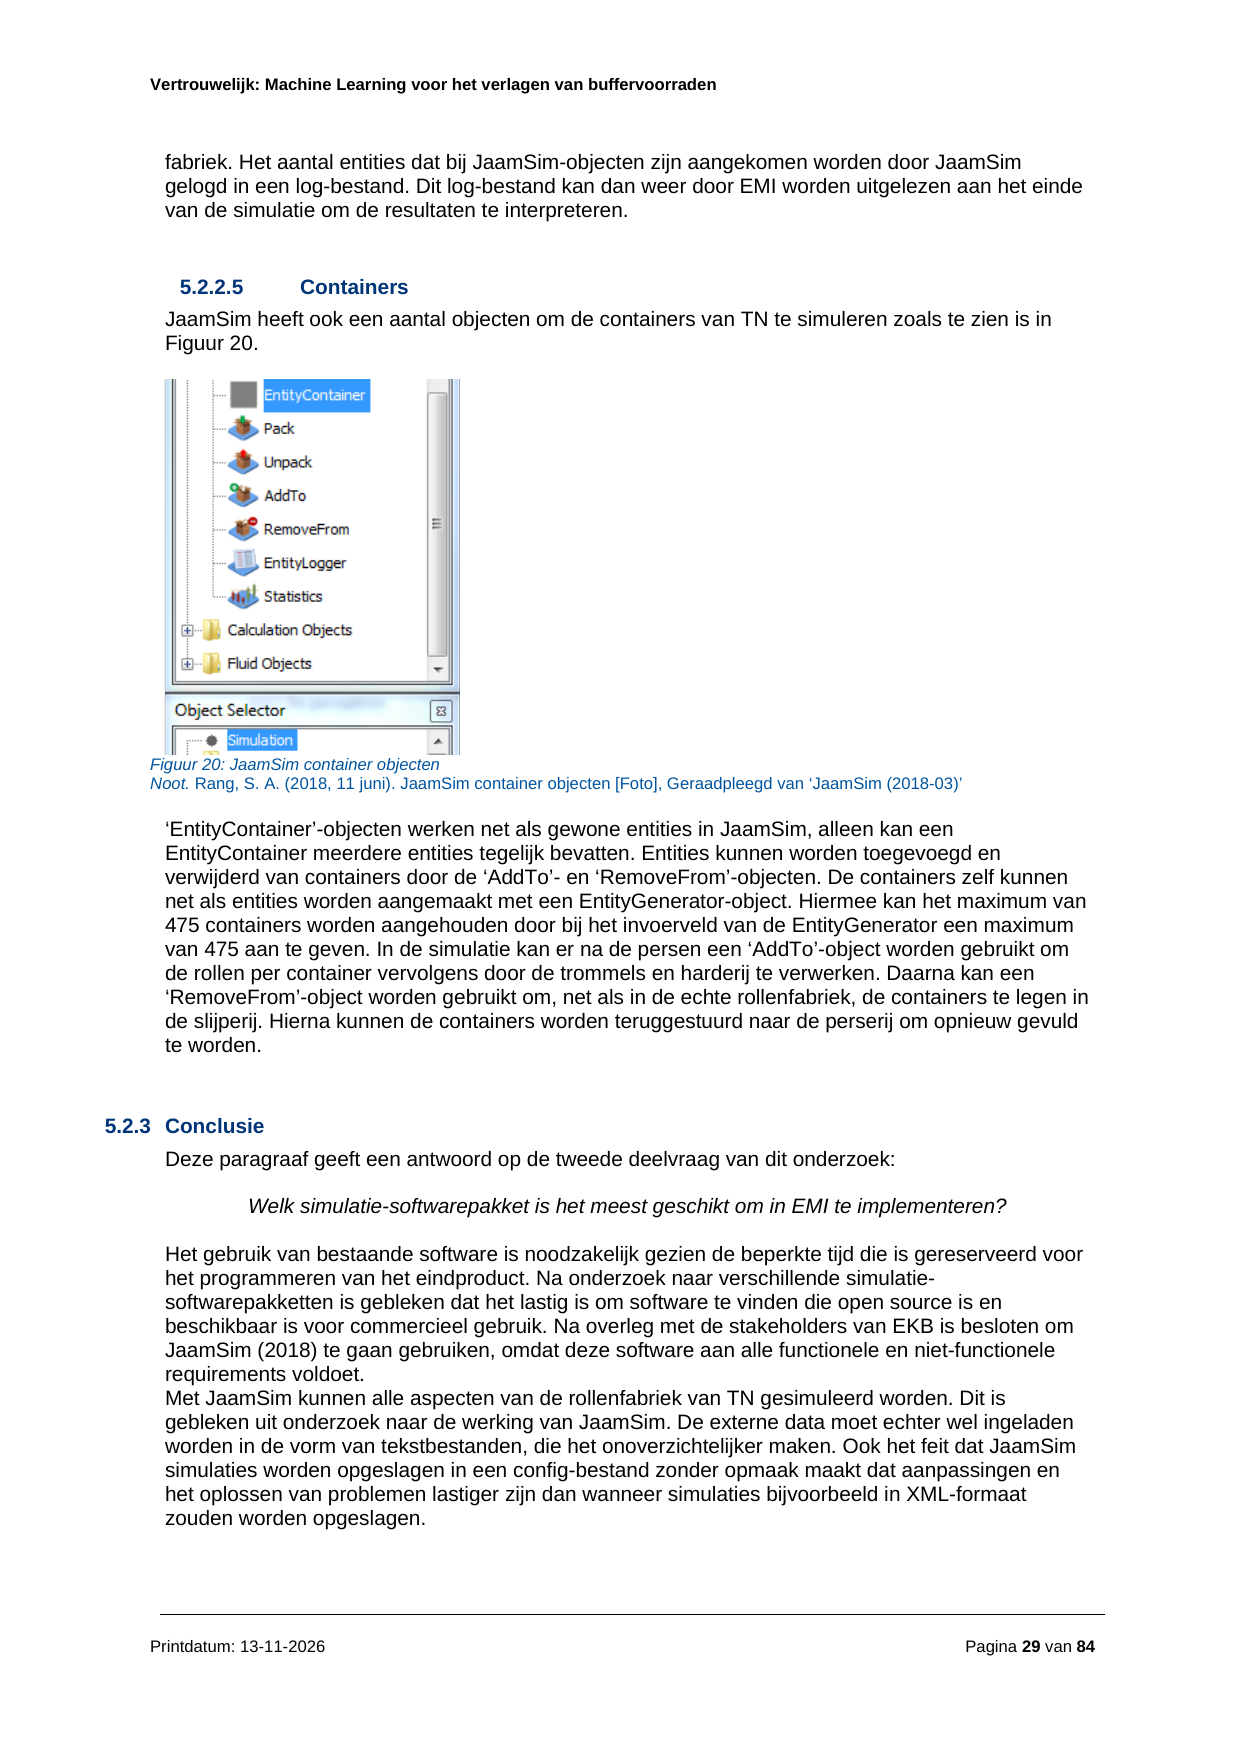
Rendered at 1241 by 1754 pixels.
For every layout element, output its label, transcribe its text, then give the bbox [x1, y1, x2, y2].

subtitle Conclusie [104, 1114, 1090, 1138]
text Het gebruik van bestaande software is noodzakelijk gezien de beperkte tijd die is gereserveerd voor het programmeren van het eindproduct. Na onderzoek naar verschillende simulatie-softwarepakketten is gebleken dat het lastig is om software te vinden die open source is en beschikbaar is voor commercieel gebruik. Na overleg met de stakeholders van EKB is besloten om JaamSim (2018) te gaan gebruiken, omdat deze software aan alle functionele en niet-functionele requirements voldoet. [165, 1242, 1090, 1386]
text Deze paragraaf geeft een antwoord op de tweede deelvraag van dit onderzoek: [165, 1146, 1090, 1170]
text ‘EntityContainer’-objecten werken net als gewone entities in JaamSim, alleen kan een EntityContainer meerdere entities tegelijk bevatten. Entities kunnen worden toegevoegd en verwijderd van containers door de ‘AddTo’- en ‘RemoveFrom’-objecten. De containers zelf kunnen net als entities worden aangemaakt met een EntityGenerator-object. Hiermee kan het maximum van 475 containers worden aangehouden door bij het invoerveld van de EntityGenerator een maximum van 475 aan te geven. In de simulatie kan er na de persen een ‘AddTo’-object worden gebruikt om de rollen per container vervolgens door de trommels en harderij te verwerken. Daarna kan een ‘RemoveFrom’-object worden gebruikt om, net als in de echte rollenfabriek, de containers te legen in de slijperij. Hierna kunnen de containers worden teruggestuurd naar de perserij om opnieuw gevuld te worden. [165, 817, 1090, 1057]
text JaamSim heeft ook een aantal objecten om de containers van TN te simuleren zoals te zien is in Figuur 20. [165, 307, 1090, 355]
subtitle Containers [179, 275, 1090, 299]
text Welk simulatie-softwarepakket is het meest geschikt om in EMI te implementeren? [165, 1194, 1090, 1218]
picture [164, 379, 460, 755]
text Noot. Rang, S. A. (2018, 11 juni). JaamSim container objecten [Foto], Geraadpleegd van ‘JaamSim (2018-03)’ [150, 774, 1090, 793]
